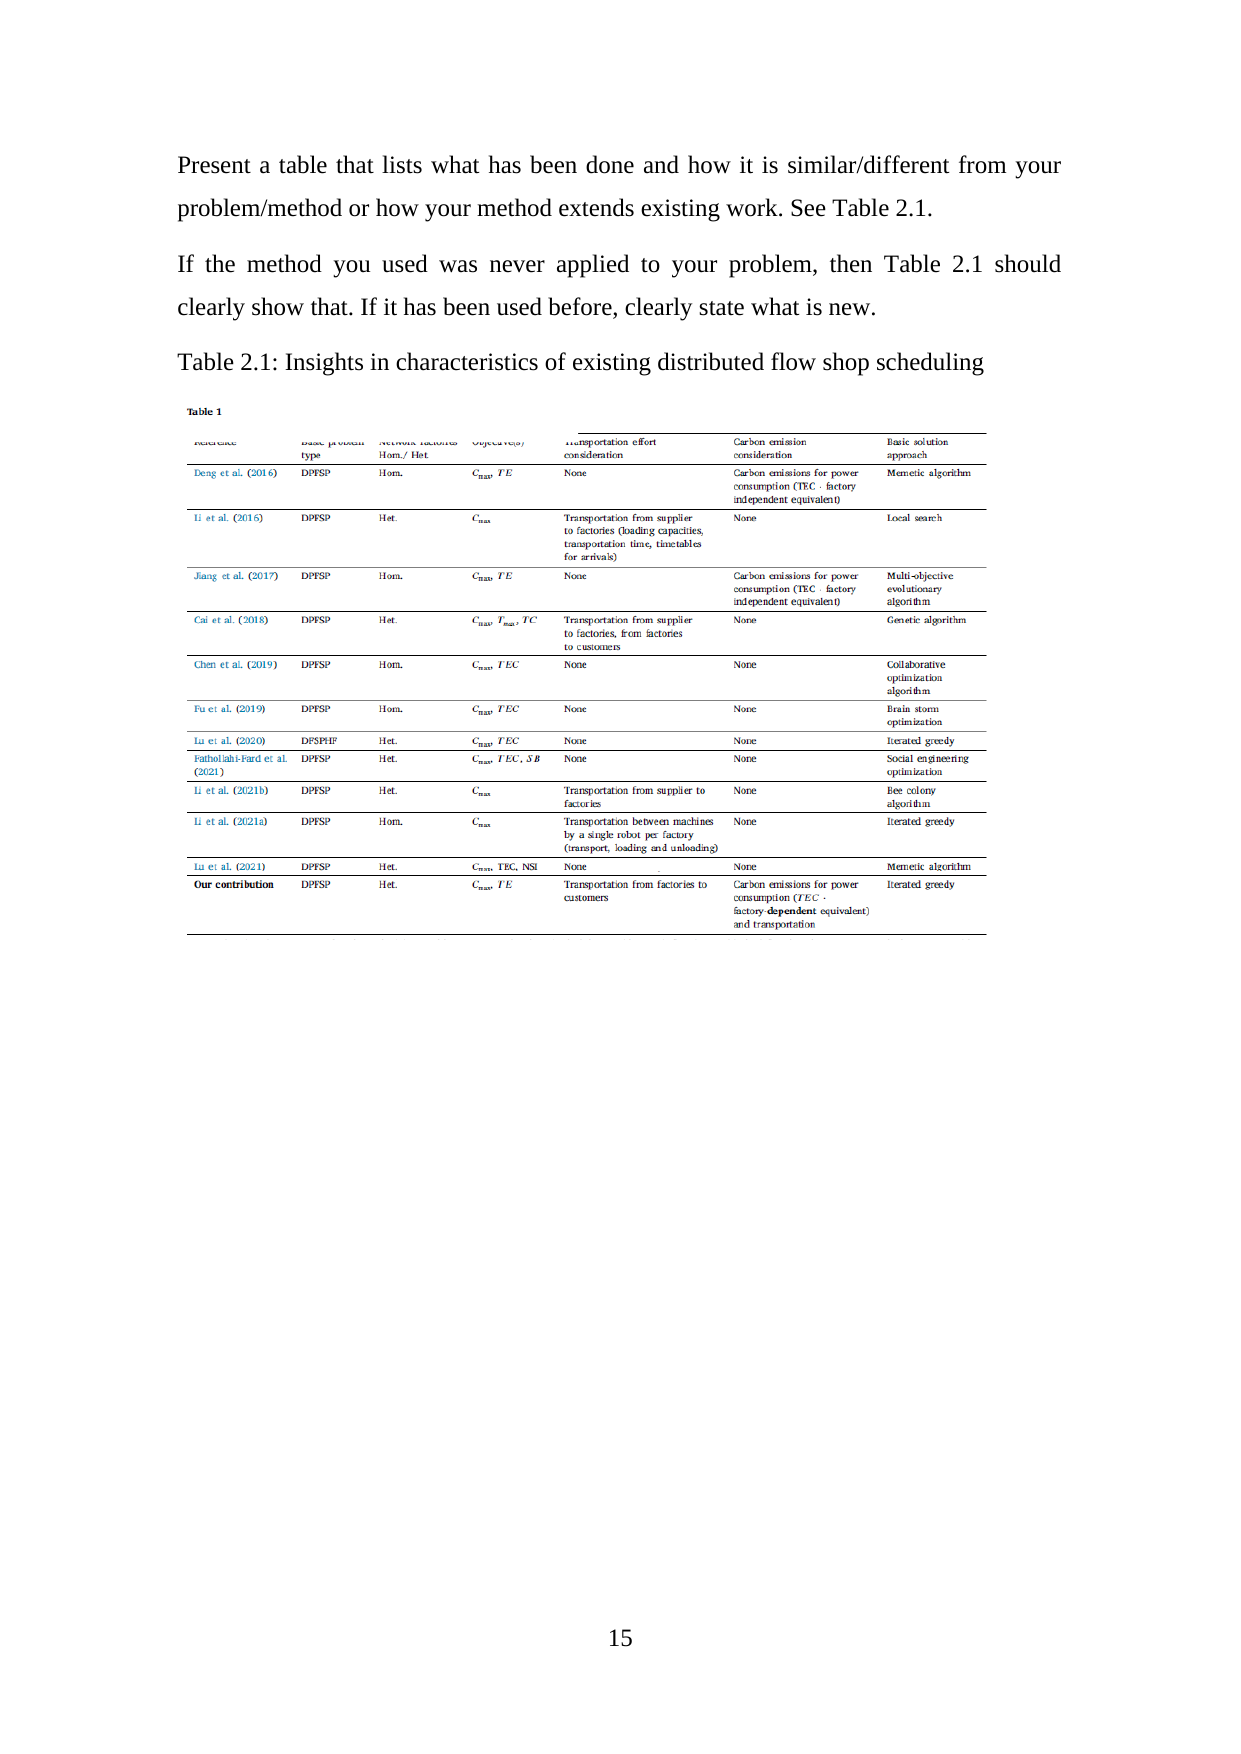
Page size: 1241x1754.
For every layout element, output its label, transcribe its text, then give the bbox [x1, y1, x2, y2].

text Present a table that lists what has been done and how it is similar/different from your problem/method or how your method extends existing work. See Table 2.1. [177, 150, 1063, 222]
text Table 2.1: Insights in characteristics of existing distributed flow shop scheduling [177, 347, 1063, 376]
picture [177, 403, 994, 940]
text If the method you used was never applied to your problem, then Table 2.1 should clearly show that. If it has been used before, clearly state what is new. [177, 249, 1063, 321]
